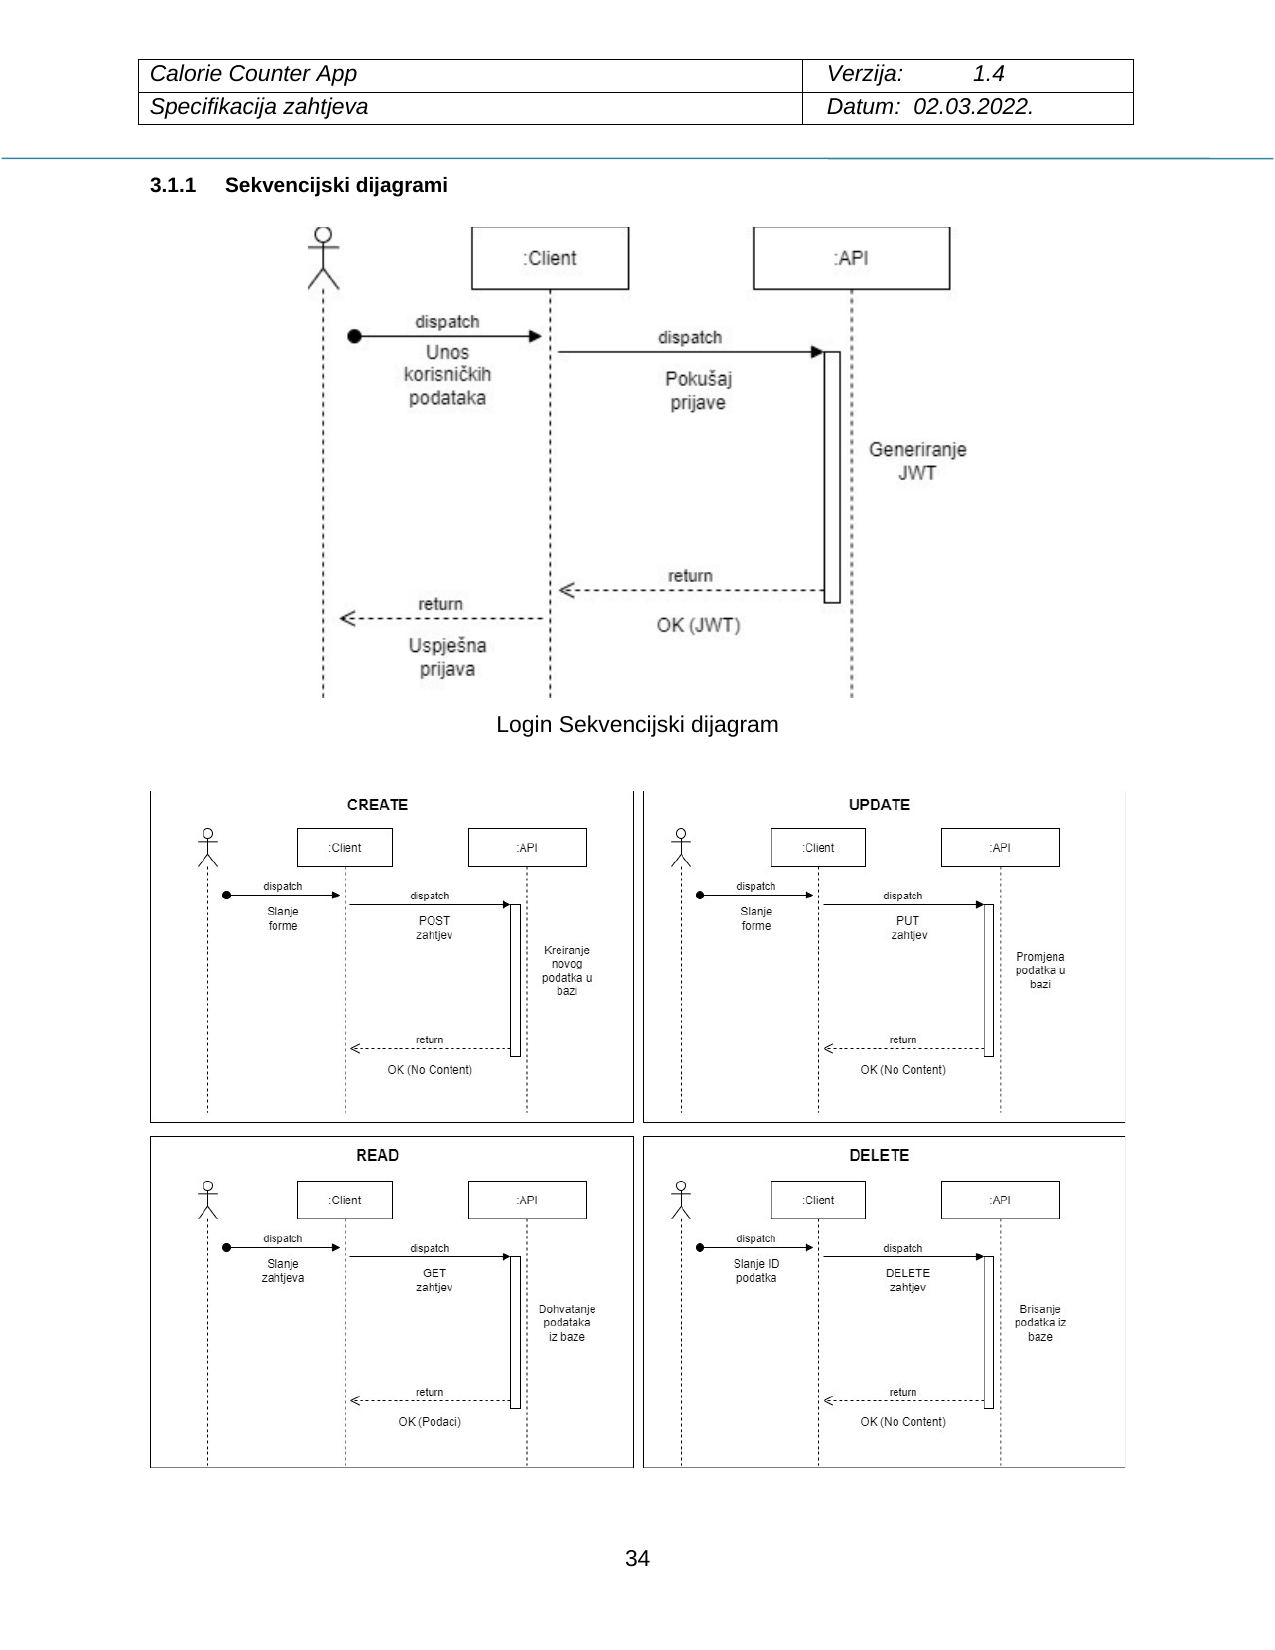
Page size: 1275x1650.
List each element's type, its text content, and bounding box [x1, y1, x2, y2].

picture [150, 791, 1125, 1468]
picture [307, 227, 968, 698]
text Login Sekvencijski dijagram [150, 711, 1125, 737]
subtitle Sekvencijski dijagrami [150, 173, 1125, 197]
